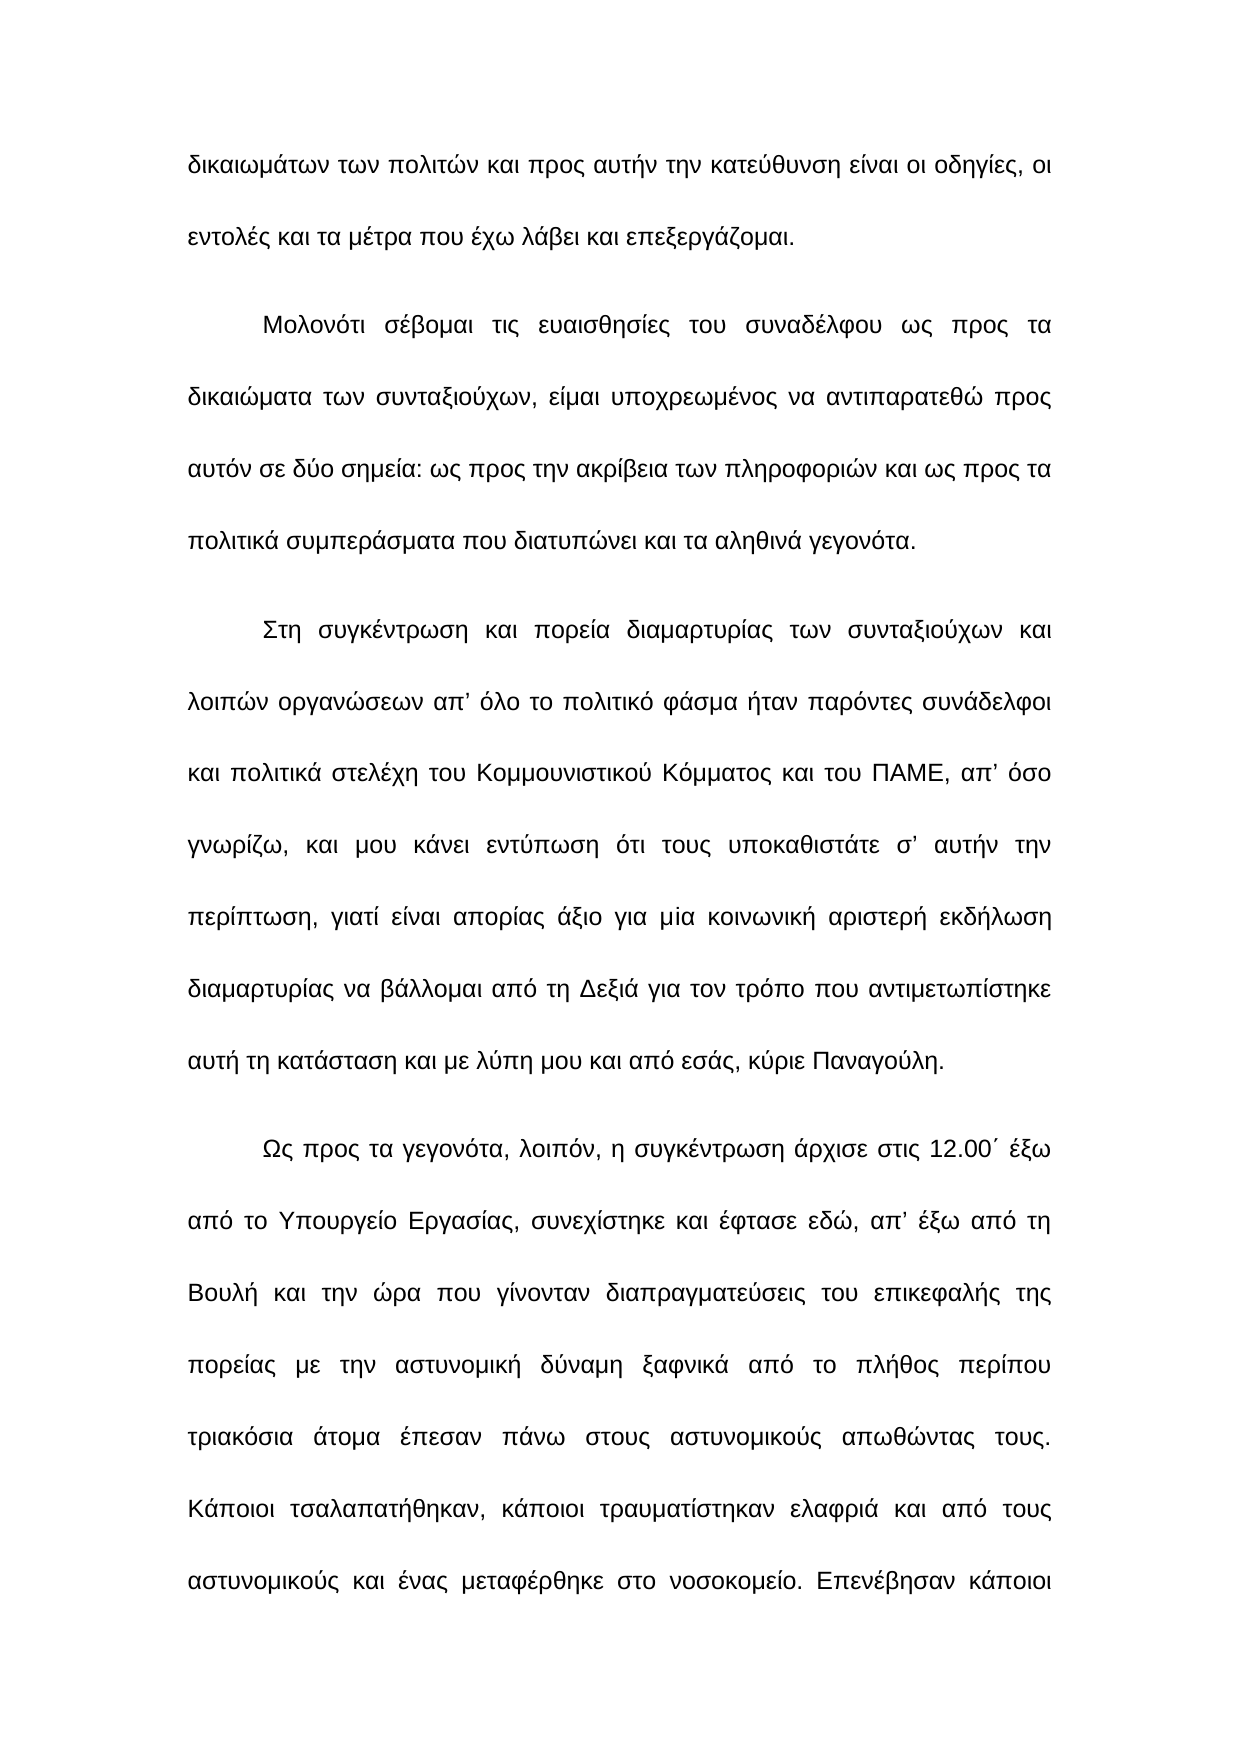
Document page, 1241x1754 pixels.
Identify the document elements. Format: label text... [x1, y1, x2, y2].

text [187, 1134, 1053, 1594]
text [187, 150, 1053, 251]
text Στη συγκέντρωση και πορεία διαμαρτυρίας των συνταξιούχων και λοιπών οργανώσεων απ’ όλο το πολιτικό φάσμα ήταν παρόντες συνάδελφοι και πολιτικά στελέχη του Κομμουνιστικού Κόμματος και του ΠΑΜΕ, απ’ όσο γνωρίζω, και μου κάνει εντύπωση ότι τους υποκαθιστάτε σ’ αυτήν την περίπτωση, γιατί είναι απορίας άξιο για μiα κοινωνική αριστερή εκδήλωση διαμαρτυρίας να βάλλομαι από τη Δεξιά για τον τρόπο που αντιμετωπίστηκε αυτή τη κατάσταση και με λύπη μου και από εσάς, κύριε Παναγούλη. [187, 614, 1053, 1074]
text Μολονότι σέβομαι τις ευαισθησίες του συναδέλφου ως προς τα δικαιώματα των συνταξιούχων, είμαι υποχρεωμένος να αντιπαρατεθώ προς αυτόν σε δύο σημεία: ως προς την ακρίβεια των πληροφοριών και ως προς τα πολιτικά συμπεράσματα που διατυπώνει και τα αληθινά γεγονότα. [187, 310, 1053, 555]
